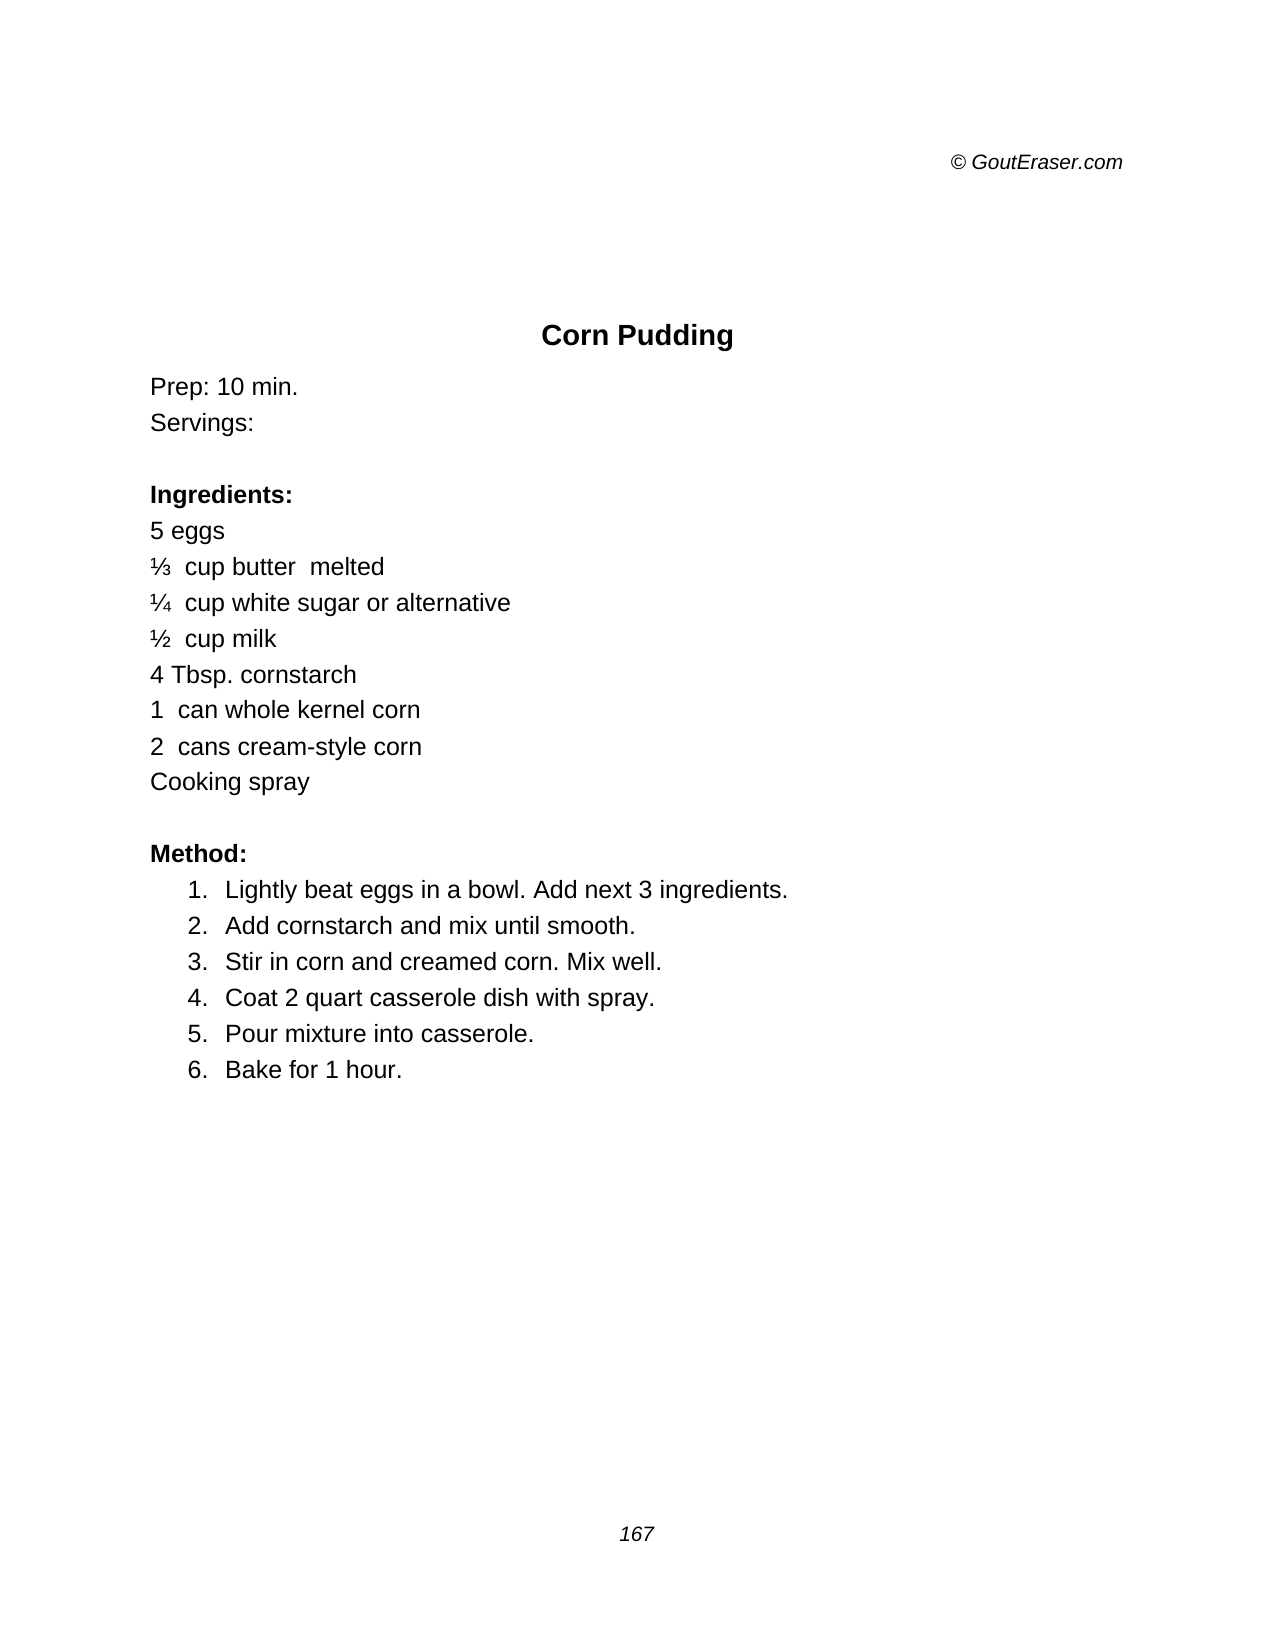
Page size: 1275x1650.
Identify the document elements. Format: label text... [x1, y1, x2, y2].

list Coat 2 quart casserole dish with spray. [187, 983, 1125, 1012]
text Prep: 10 min. Servings: [150, 372, 1125, 437]
list Lightly beat eggs in a bowl. Add next 3 ingredients. [187, 875, 1125, 904]
list Pour mixture into casserole. [187, 1019, 1125, 1048]
subtitle Corn Pudding [150, 318, 1125, 351]
text Method: [150, 839, 1125, 868]
list Add cornstarch and mix until smooth. [187, 911, 1125, 940]
text Ingredients: 5 eggs ⅓ cup butter melted ¼ cup white sugar or alternative ½ cup milk 4 Tbsp. cornstarch 1 can whole kernel corn 2 cans cream-style corn [150, 480, 1125, 760]
list Bake for 1 hour. [187, 1055, 1125, 1227]
text Cooking spray [150, 767, 1125, 796]
list Stir in corn and creamed corn. Mix well. [187, 947, 1125, 976]
